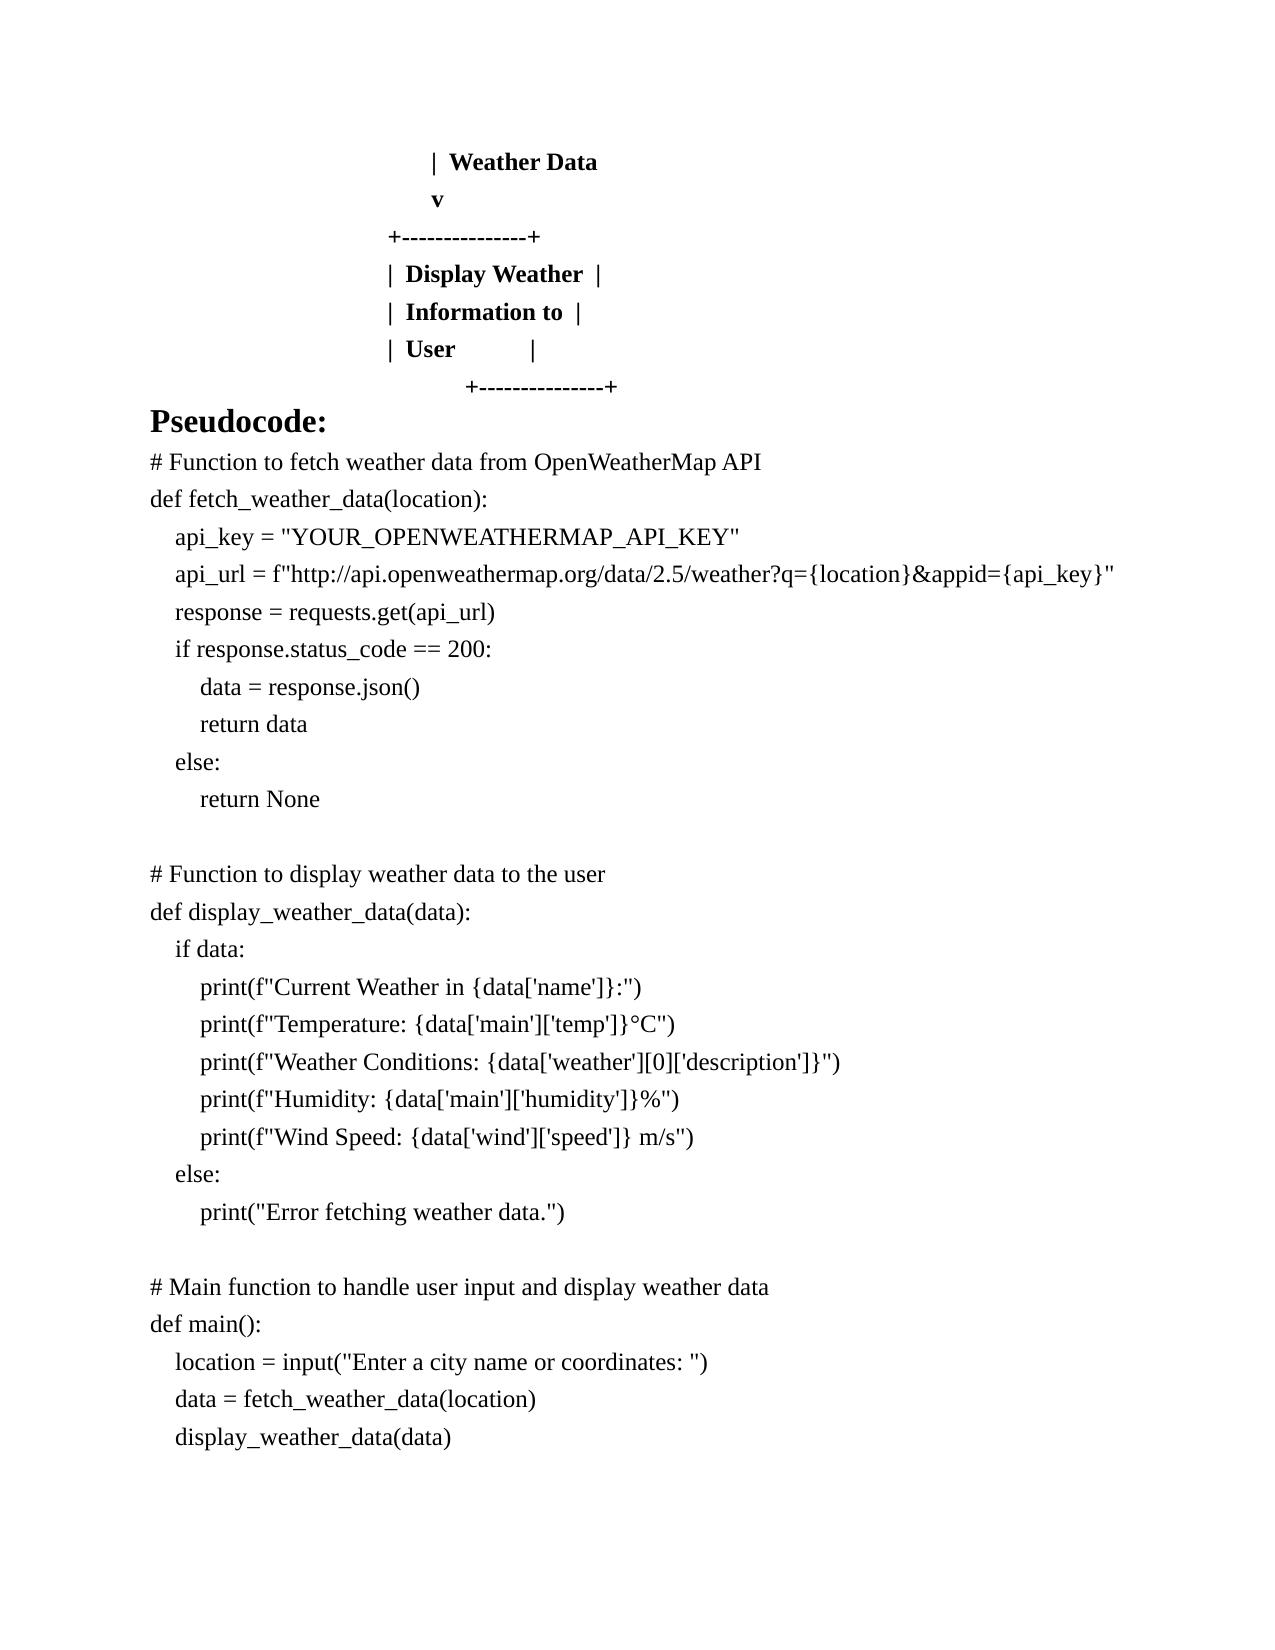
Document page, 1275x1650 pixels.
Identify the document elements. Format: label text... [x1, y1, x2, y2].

text return data [150, 712, 1125, 737]
text +---------------+ [150, 375, 1125, 400]
text print(f"Wind Speed: {data['wind']['speed']} m/s") [150, 1125, 1125, 1150]
text data = fetch_weather_data(location) [150, 1387, 1125, 1412]
text return None [150, 787, 1125, 812]
text def main(): [150, 1312, 1125, 1337]
text print(f"Current Weather in {data['name']}:") [150, 975, 1125, 1000]
text v [150, 187, 1125, 212]
text | Display Weather | [150, 262, 1125, 287]
text display_weather_data(data) [150, 1425, 1125, 1450]
text Pseudocode: [150, 412, 1125, 437]
text | Weather Data [150, 150, 1125, 175]
text else: [150, 750, 1125, 775]
text response = requests.get(api_url) [150, 600, 1125, 625]
text else: [150, 1162, 1125, 1187]
text def fetch_weather_data(location): [150, 487, 1125, 512]
text +---------------+ [150, 225, 1125, 250]
text print("Error fetching weather data.") [150, 1200, 1125, 1225]
text api_url = f"http://api.openweathermap.org/data/2.5/weather?q={location}&appid={api_key}" [150, 562, 1125, 587]
text location = input("Enter a city name or coordinates: ") [150, 1350, 1125, 1375]
text # Function to fetch weather data from OpenWeatherMap API [150, 450, 1125, 475]
text if data: [150, 937, 1125, 962]
text if response.status_code == 200: [150, 637, 1125, 662]
text def display_weather_data(data): [150, 900, 1125, 925]
text # Function to display weather data to the user [150, 862, 1125, 887]
text | User | [150, 337, 1125, 362]
text api_key = "YOUR_OPENWEATHERMAP_API_KEY" [150, 525, 1125, 550]
text print(f"Humidity: {data['main']['humidity']}%") [150, 1087, 1125, 1112]
text print(f"Temperature: {data['main']['temp']}°C") [150, 1012, 1125, 1037]
text | Information to | [150, 300, 1125, 325]
text # Main function to handle user input and display weather data [150, 1275, 1125, 1300]
text data = response.json() [150, 675, 1125, 700]
text print(f"Weather Conditions: {data['weather'][0]['description']}") [150, 1050, 1125, 1075]
